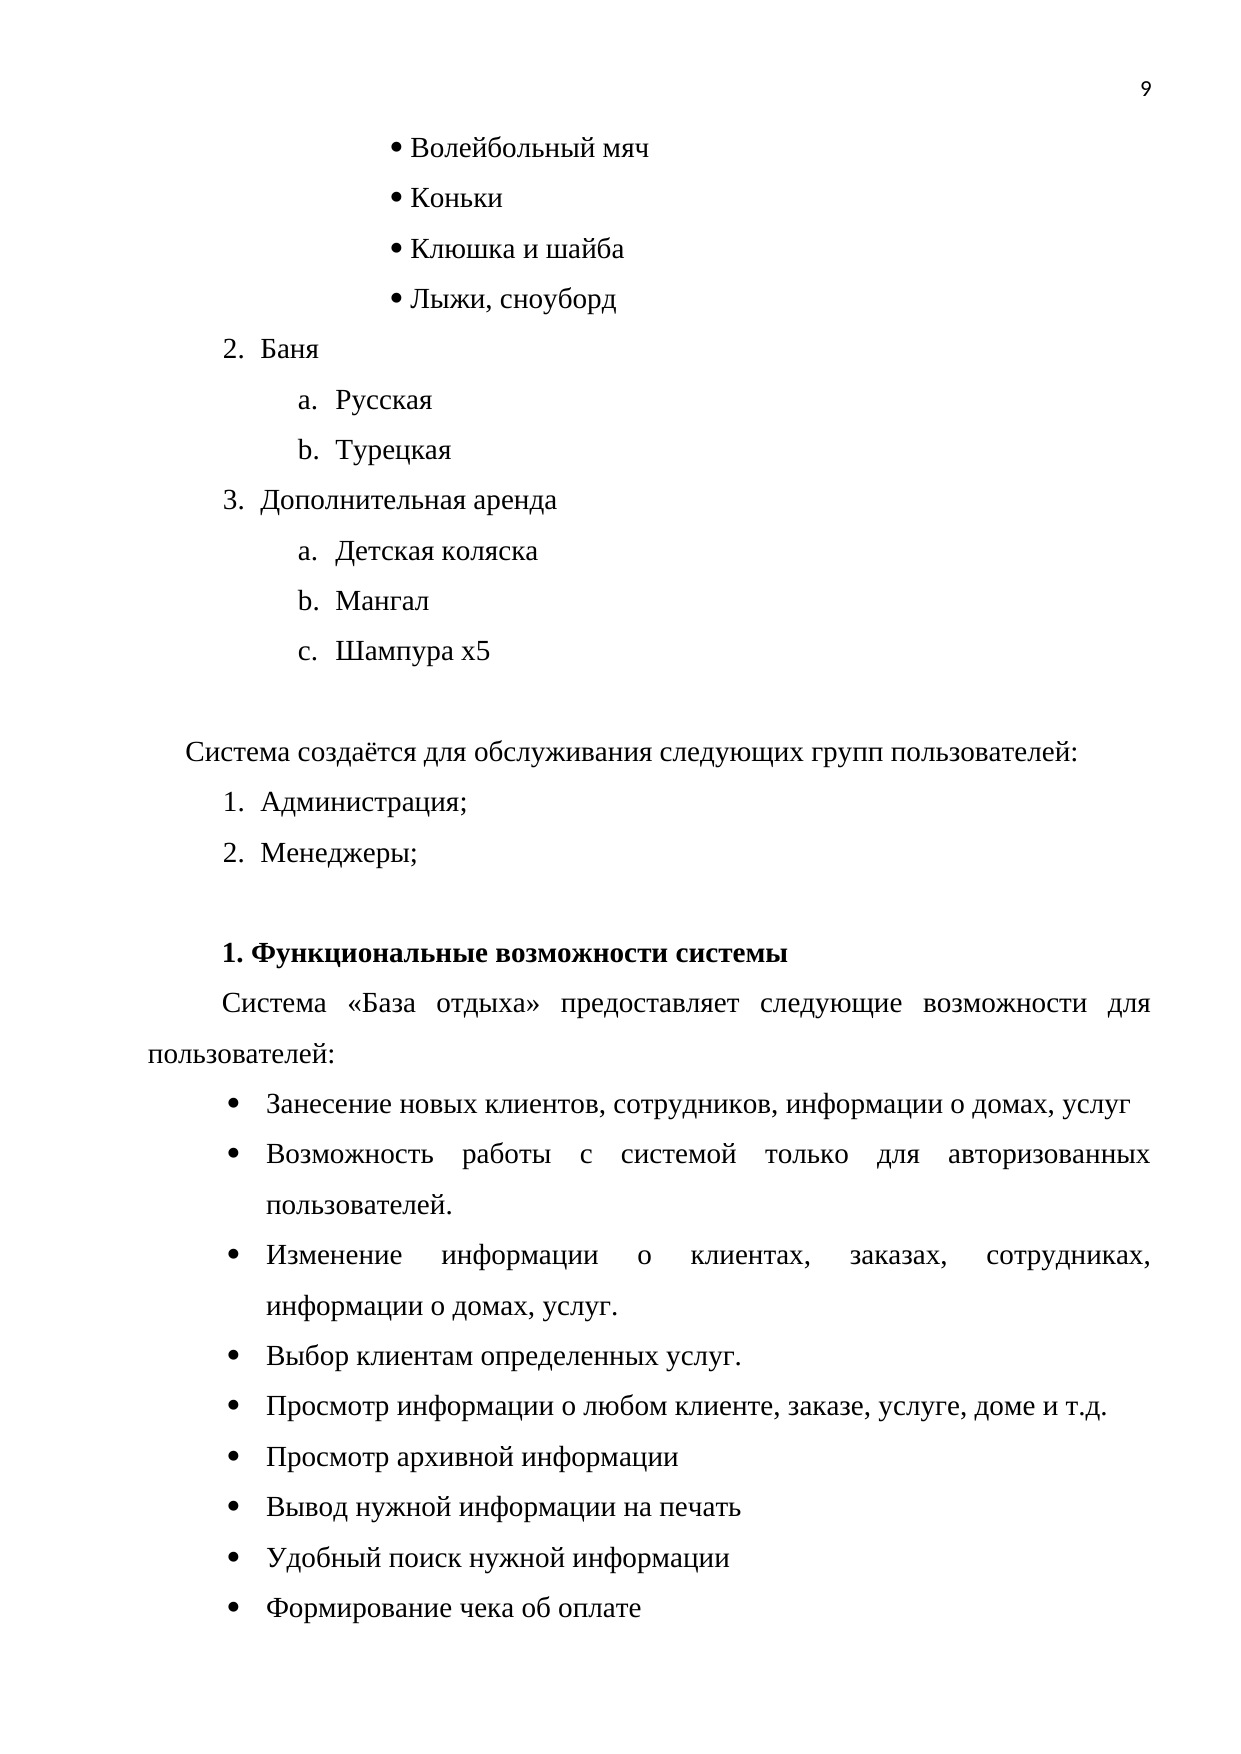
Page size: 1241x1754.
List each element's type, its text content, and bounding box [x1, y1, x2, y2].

list Коньки [391, 180, 1152, 214]
list Детская коляска [298, 533, 1152, 566]
list Баня [223, 332, 1152, 365]
list Просмотр архивной информации [228, 1439, 1152, 1473]
list Администрация; [223, 784, 1152, 818]
list Изменение информации о клиентах, заказах, сотрудниках, информации о домах, услуг. [228, 1237, 1152, 1321]
list Дополнительная аренда [223, 482, 1152, 516]
list Выбор клиентам определенных услуг. [228, 1338, 1152, 1372]
list Турецкая [298, 432, 1152, 466]
list Занесение новых клиентов, сотрудников, информации о домах, услуг [228, 1086, 1152, 1120]
text Система «База отдыха» предоставляет следующие возможности для пользователей: [148, 986, 1152, 1069]
list Система создаётся для обслуживания следующих групп пользователей: [185, 734, 1152, 768]
list Шампура х5 [298, 633, 1152, 667]
list Волейбольный мяч [391, 130, 1152, 163]
text 1. Функциональные возможности системы [222, 935, 1152, 969]
list Вывод нужной информации на печать [228, 1489, 1152, 1523]
list Просмотр информации о любом клиенте, заказе, услуге, доме и т.д. [228, 1388, 1152, 1422]
list Формирование чека об оплате [228, 1590, 1152, 1624]
list Возможность работы с системой только для авторизованных пользователей. [228, 1137, 1152, 1221]
list Лыжи, сноуборд [391, 281, 1152, 315]
list Удобный поиск нужной информации [228, 1540, 1152, 1573]
list Мангал [298, 583, 1152, 617]
list Менеджеры; [223, 835, 1152, 868]
list Русская [298, 382, 1152, 415]
list Клюшка и шайба [391, 231, 1152, 264]
